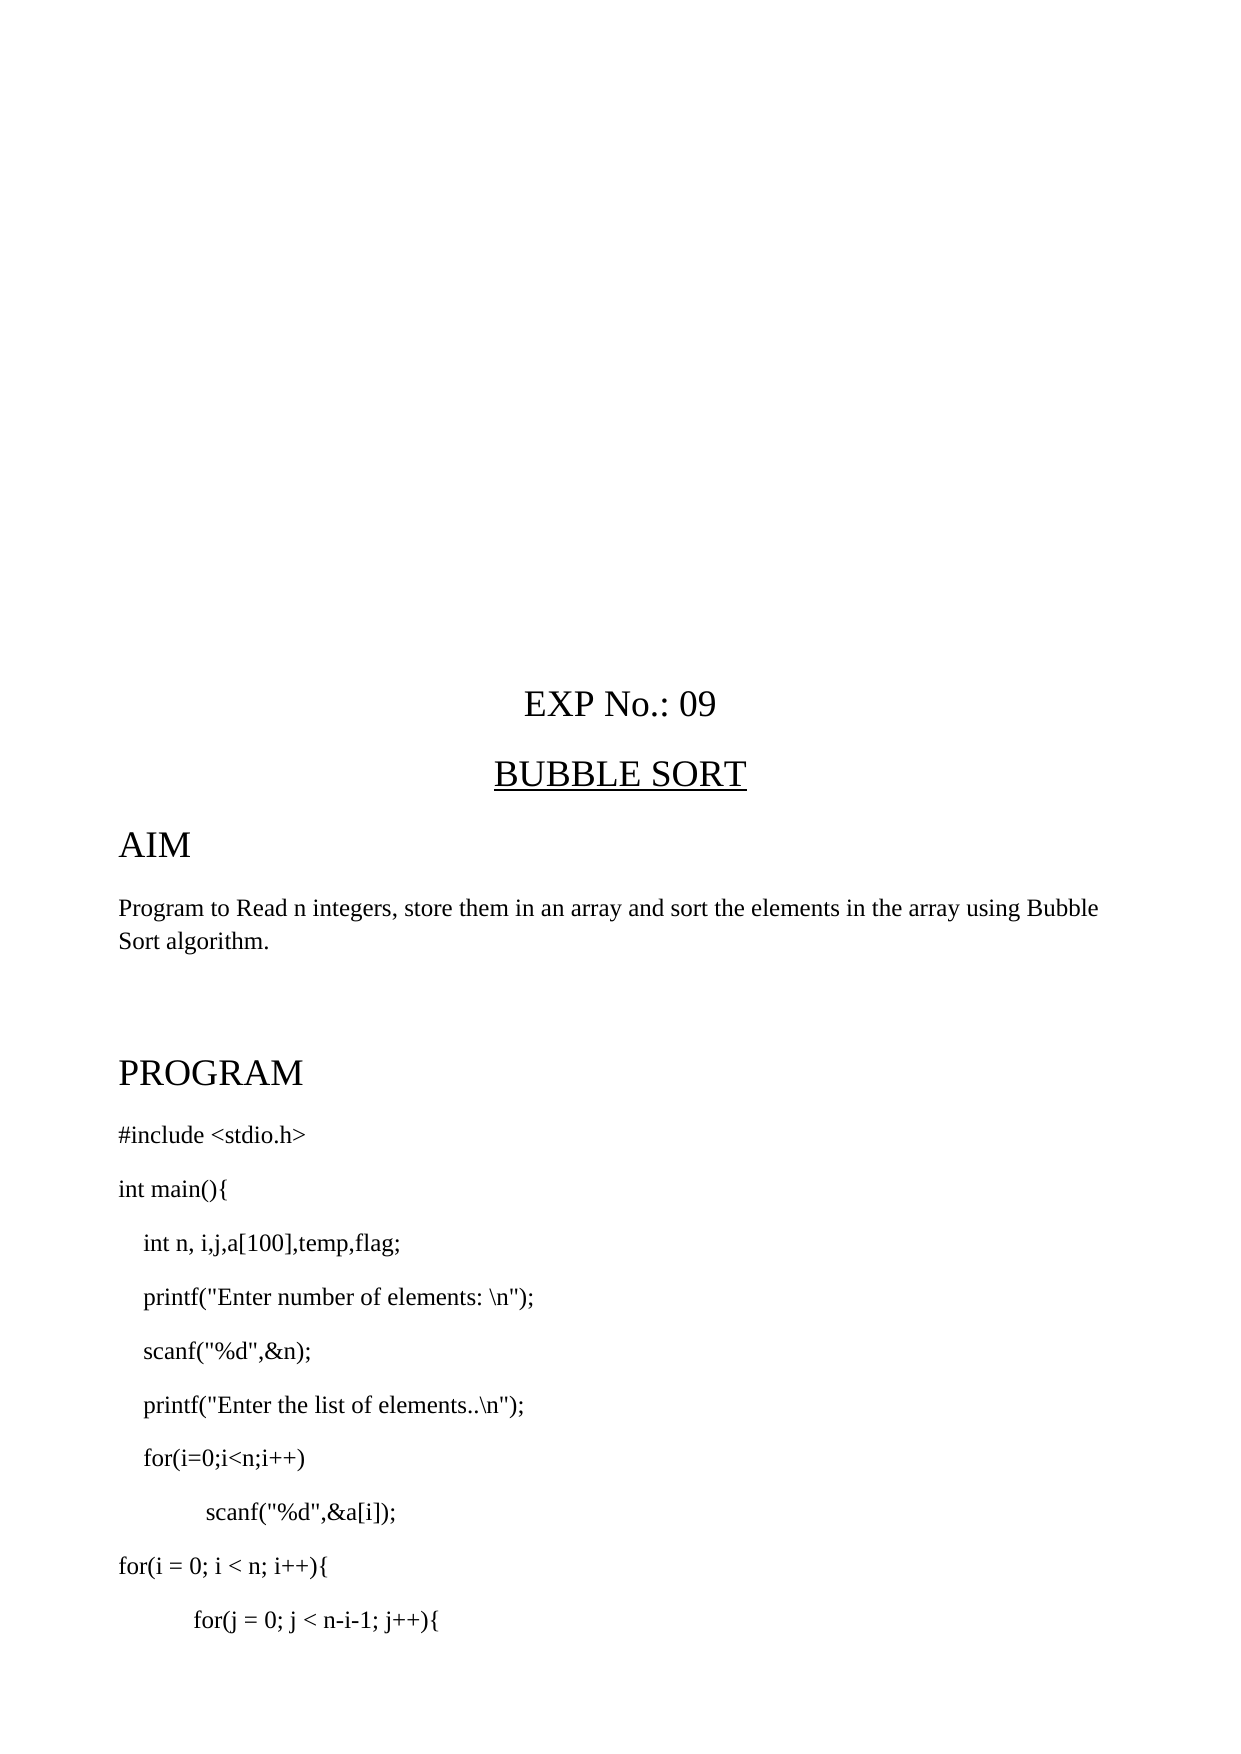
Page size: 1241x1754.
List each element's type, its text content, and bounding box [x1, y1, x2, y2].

text printf("Enter the list of elements..\n"); [118, 1390, 1122, 1418]
text PROGRAM [118, 1050, 1122, 1093]
text EXP No.: 09 [118, 681, 1122, 724]
text Program to Read n integers, store them in an array and sort the elements in the array using Bubble Sort algorithm. [118, 893, 1122, 954]
text AIM [118, 822, 1122, 865]
text scanf("%d",&a[i]); [118, 1497, 1122, 1526]
text BUBBLE SORT [118, 752, 1122, 795]
text scanf("%d",&n); [118, 1336, 1122, 1364]
text for(i=0;i<n;i++) [118, 1443, 1122, 1472]
text printf("Enter number of elements: \n"); [118, 1282, 1122, 1311]
text int n, i,j,a[100],temp,flag; [118, 1228, 1122, 1257]
text int main(){ [118, 1174, 1122, 1203]
text for(j = 0; j < n-i-1; j++){ [118, 1605, 1122, 1634]
text for(i = 0; i < n; i++){ [118, 1551, 1122, 1580]
text #include <stdio.h> [118, 1120, 1122, 1149]
